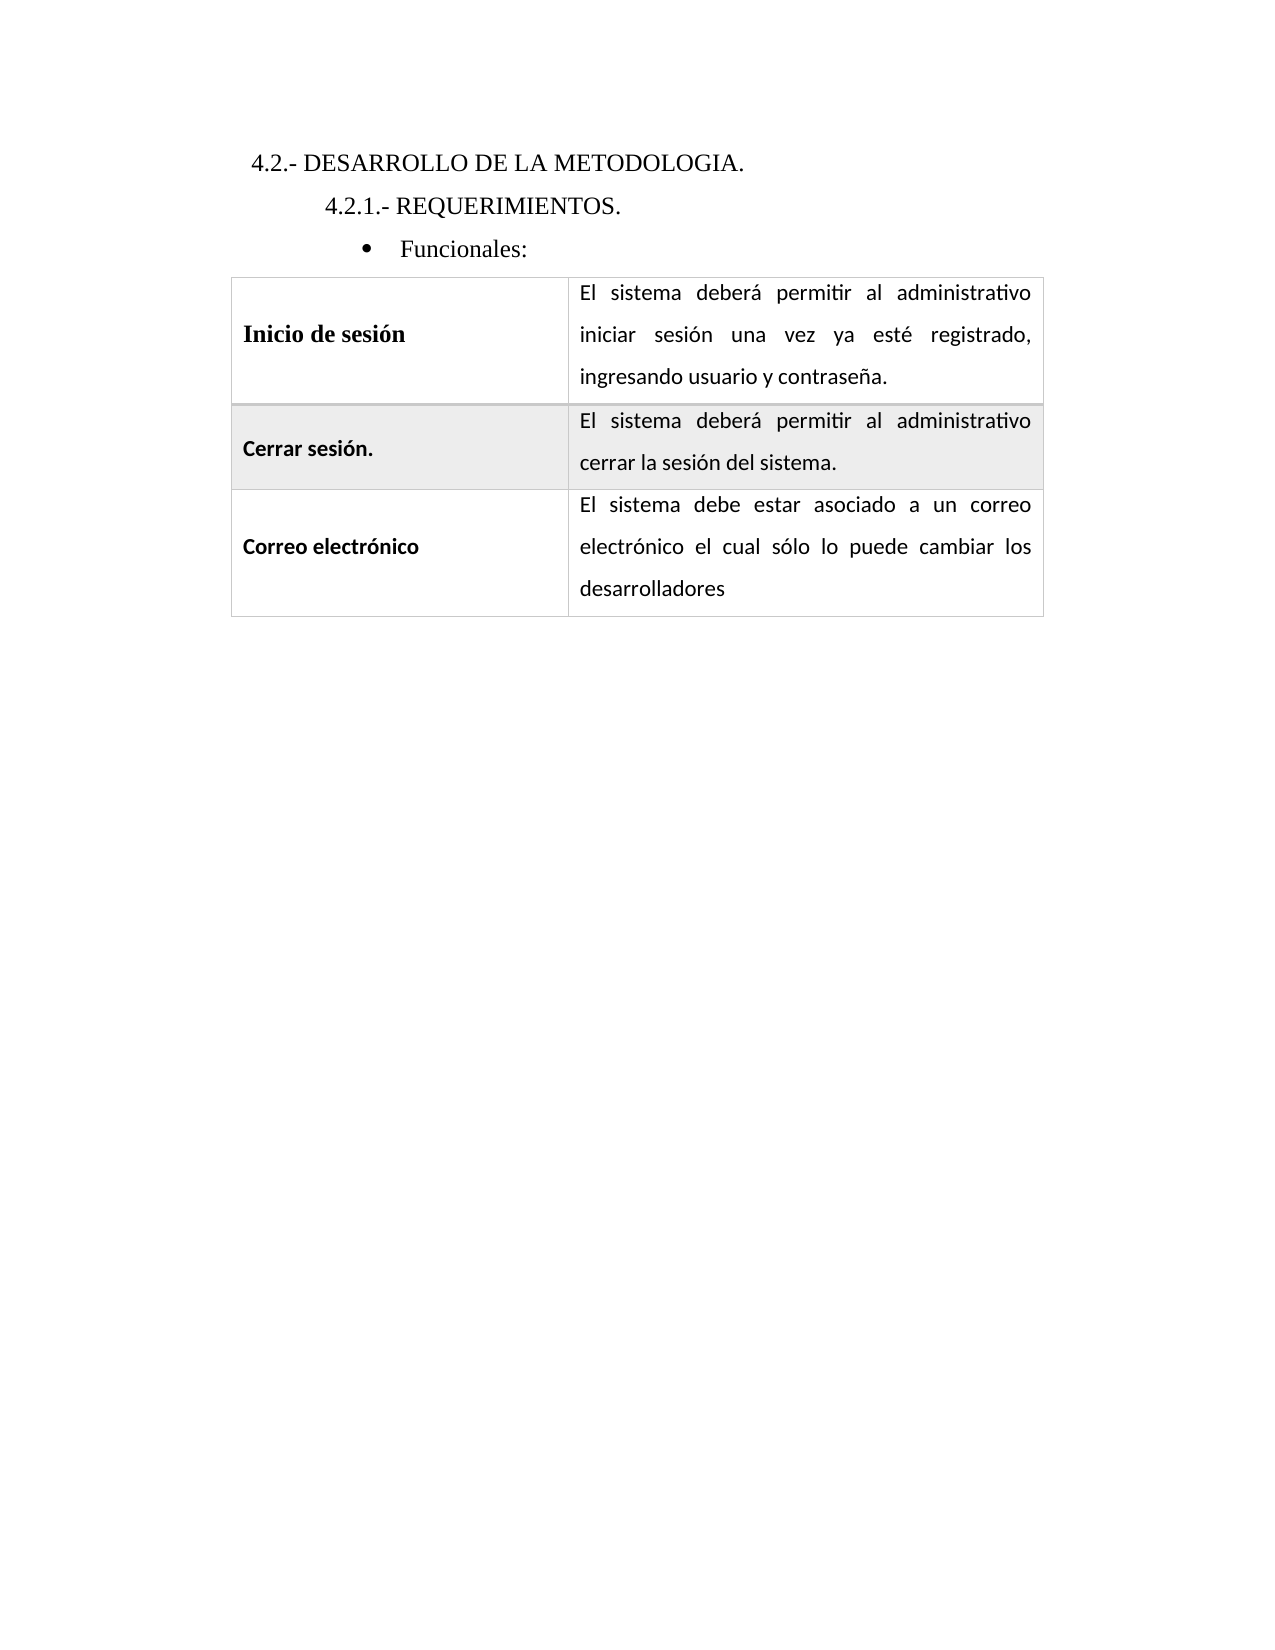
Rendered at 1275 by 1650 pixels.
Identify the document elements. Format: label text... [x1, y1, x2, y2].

text 4.2.- DESARROLLO DE LA METODOLOGIA. [251, 148, 1098, 176]
list Funcionales: [362, 234, 1098, 263]
table_cell Cerrar sesión. [232, 406, 568, 489]
table_header El sistema deberá permitir al administrativo iniciar sesión una vez ya esté registrado, ingresando usuario y contraseña. [569, 278, 1043, 403]
table_header Inicio de sesión [232, 278, 568, 403]
table_cell El sistema deberá permitir al administrativo cerrar la sesión del sistema. [569, 406, 1043, 489]
table_cell Correo electrónico [232, 490, 568, 616]
text 4.2.1.- REQUERIMIENTOS. [251, 191, 1098, 219]
table_cell El sistema debe estar asociado a un correo electrónico el cual sólo lo puede cambiar los desarrolladores [569, 490, 1043, 616]
